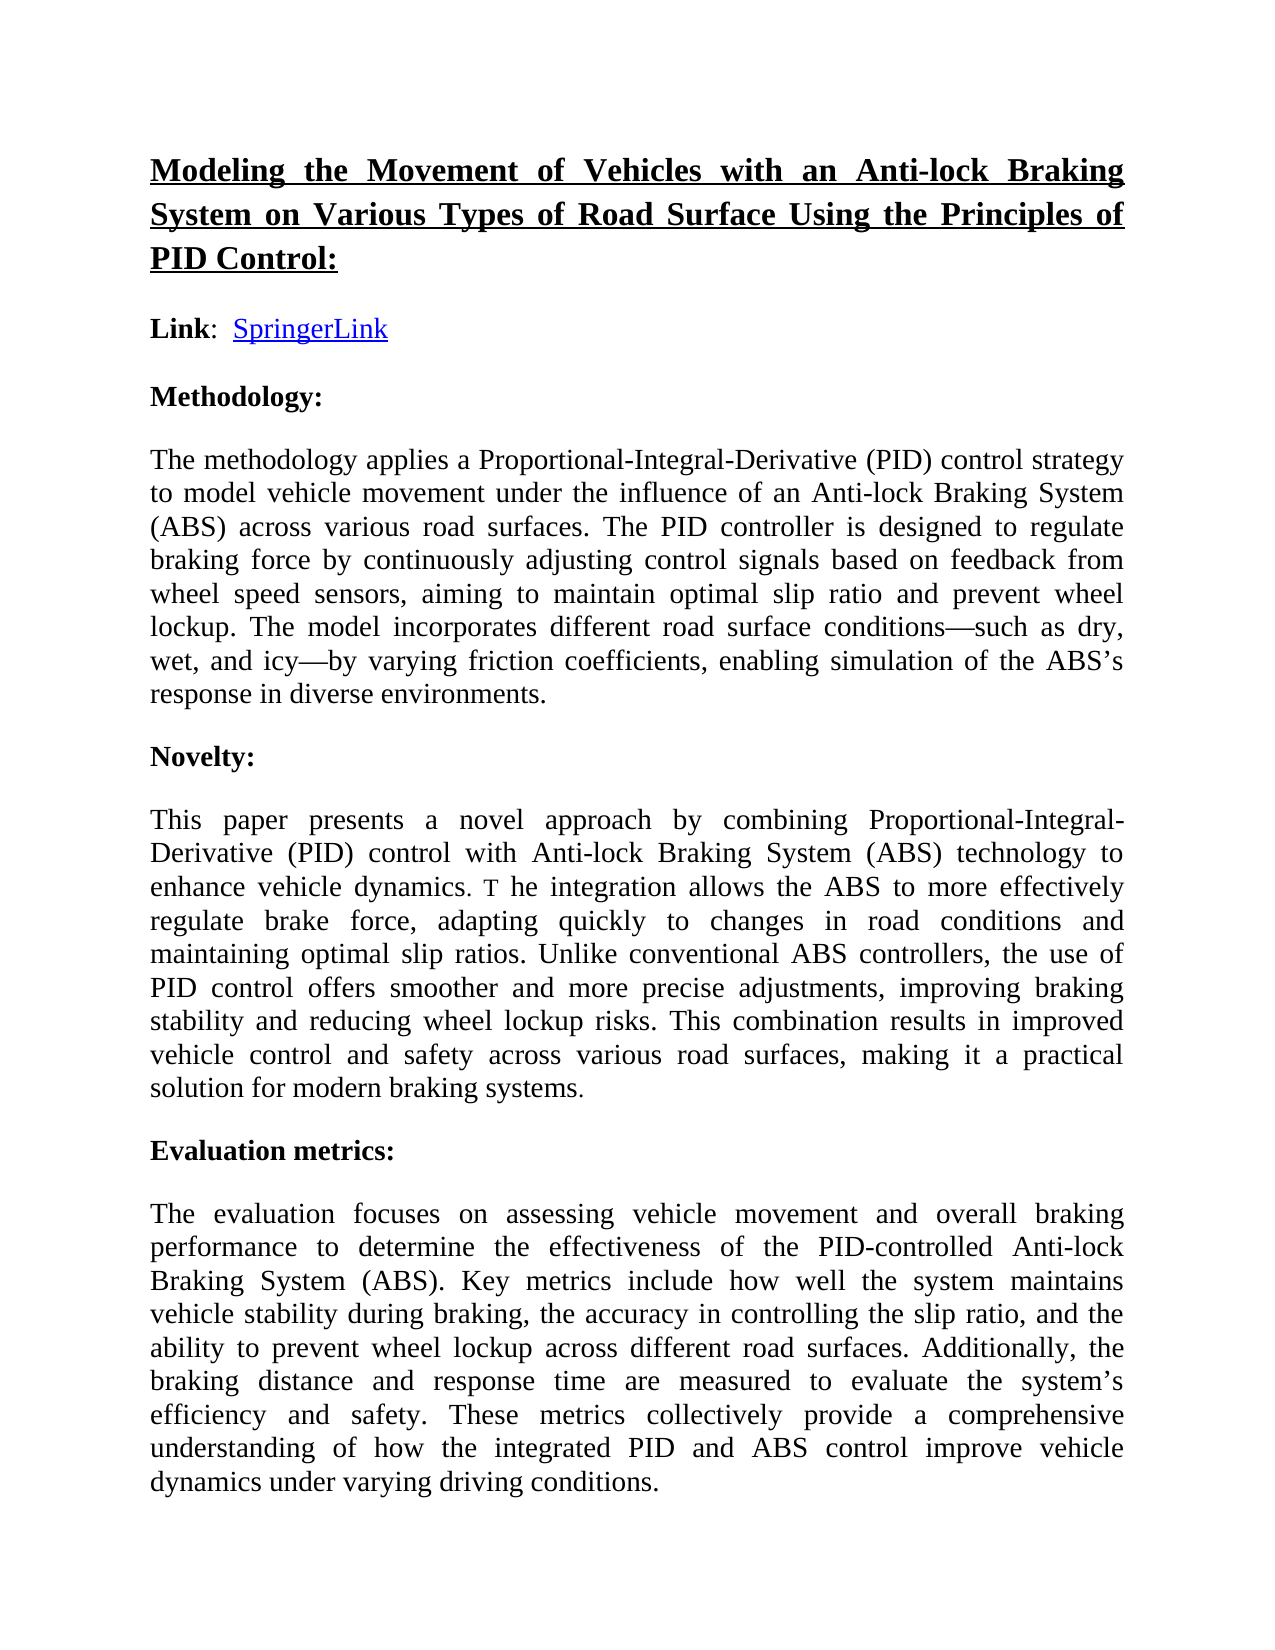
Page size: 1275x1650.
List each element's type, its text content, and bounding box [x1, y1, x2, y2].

text Modeling the Movement of Vehicles with an Anti-lock Braking System on Various Types of Road Surface Using the Principles of PID Control: [150, 229, 1125, 276]
text Modeling the Movement of Vehicles with an Anti-lock Braking System on Various Types of Road Surface Using the Principles of PID Control: [150, 185, 1125, 227]
text This paper presents a novel approach by combining Proportional-Integral-Derivative (PID) control with Anti-lock Braking System (ABS) technology to enhance vehicle dynamics. T he integration allows the ABS to more effectively regulate brake force, adapting quickly to changes in road conditions and maintaining optimal slip ratios. Unlike conventional ABS controllers, the use of PID control offers smoother and more precise adjustments, improving braking stability and reducing wheel lockup risks. This combination results in improved vehicle control and safety across various road surfaces, making it a practical solution for modern braking systems. [150, 802, 1125, 1104]
text Methodology: [150, 379, 1125, 413]
text Modeling the Movement of Vehicles with an Anti-lock Braking System on Various Types of Road Surface Using the Principles of PID Control: [150, 150, 1125, 183]
text Novelty: [150, 739, 1125, 773]
text The evaluation focuses on assessing vehicle movement and overall braking performance to determine the effectiveness of the PID-controlled Anti-lock Braking System (ABS). Key metrics include how well the system maintains vehicle stability during braking, the accuracy in controlling the slip ratio, and the ability to prevent wheel lockup across different road surfaces. Additionally, the braking distance and response time are measured to evaluate the system’s efficiency and safety. These metrics collectively provide a comprehensive understanding of how the integrated PID and ABS control improve vehicle dynamics under varying driving conditions. [150, 1196, 1125, 1498]
text Link: SpringerLink [150, 311, 1125, 345]
text The methodology applies a Proportional-Integral-Derivative (PID) control strategy to model vehicle movement under the influence of an Anti-lock Braking System (ABS) across various road surfaces. The PID controller is designed to regulate braking force by continuously adjusting control signals based on feedback from wheel speed sensors, aiming to maintain optimal slip ratio and prevent wheel lockup. The model incorporates different road surface conditions—such as dry, wet, and icy—by varying friction coefficients, enabling simulation of the ABS’s response in diverse environments. [150, 442, 1125, 710]
text Evaluation metrics: [150, 1133, 1125, 1167]
